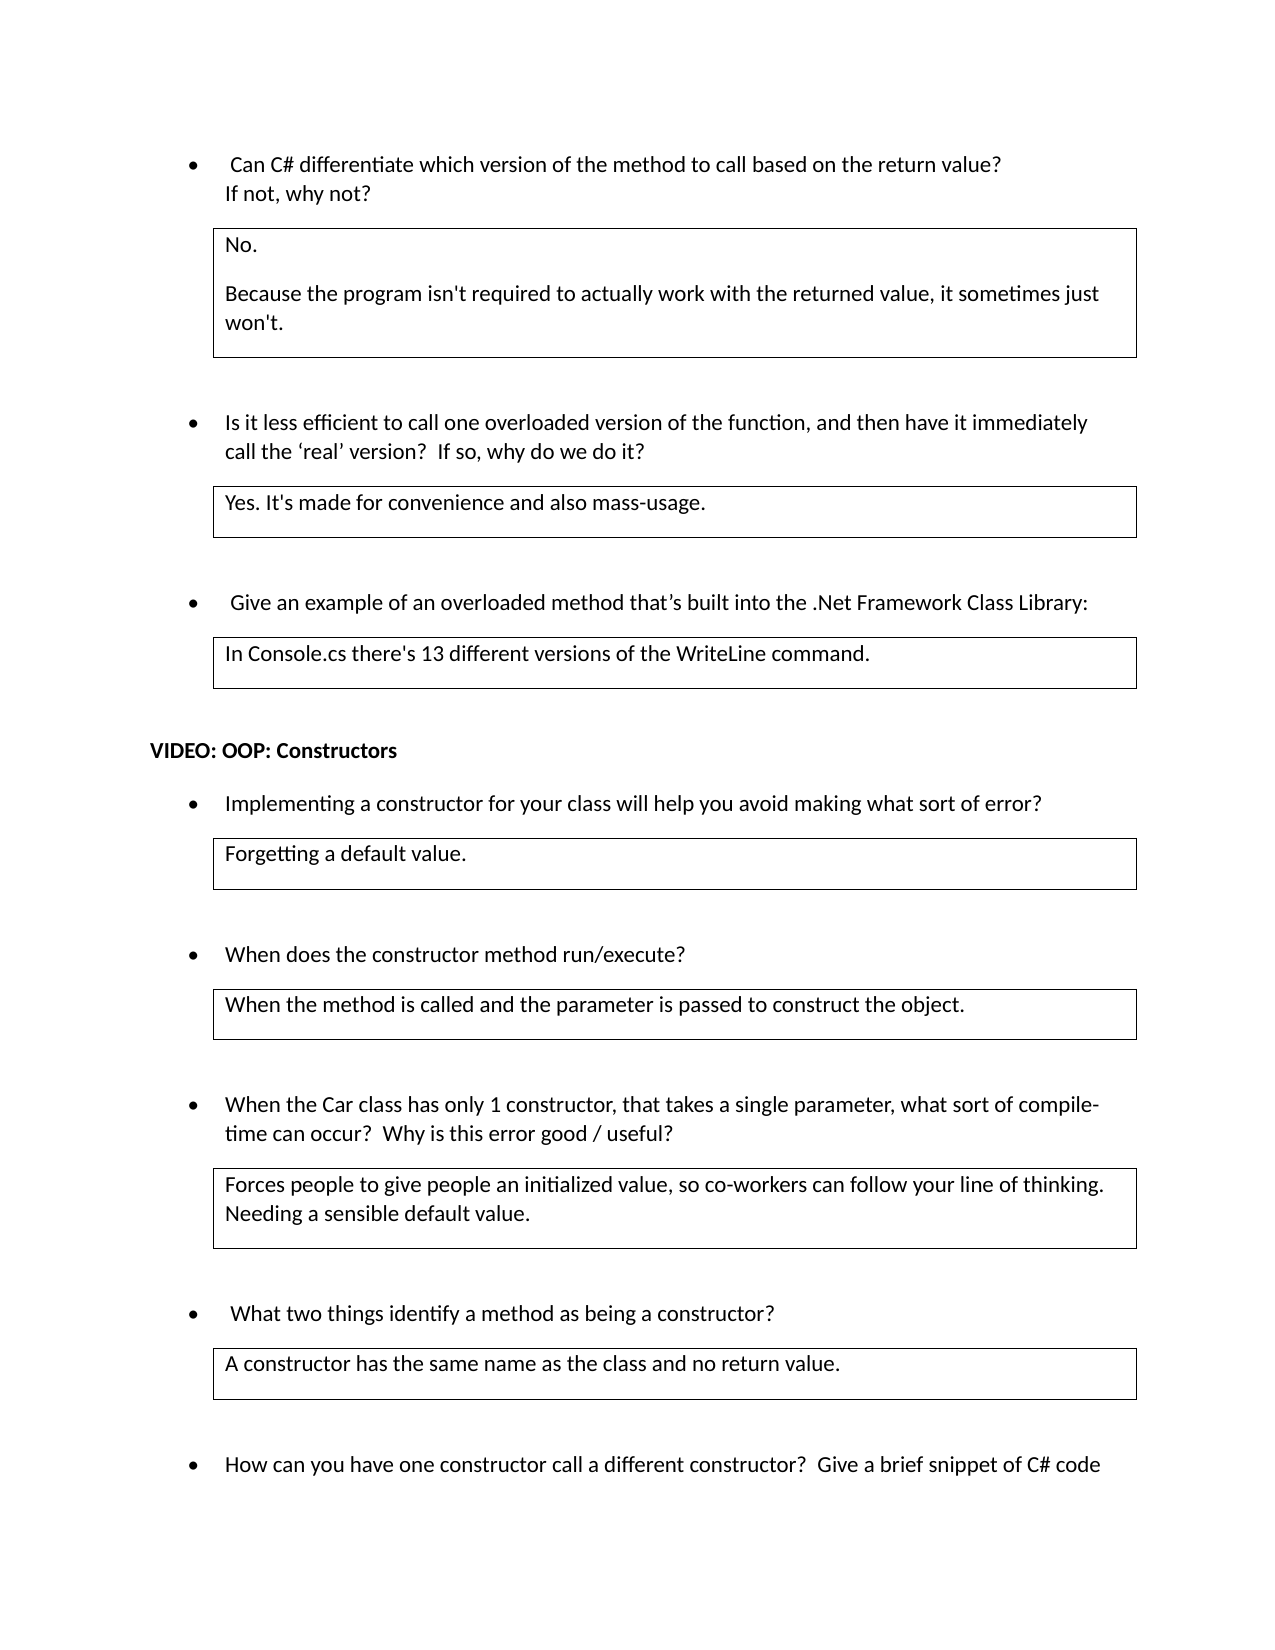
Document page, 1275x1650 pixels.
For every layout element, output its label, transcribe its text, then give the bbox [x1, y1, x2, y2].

table_header A constructor has the same name as the class and no return value. [214, 1349, 1136, 1398]
list What two things identify a method as being a constructor? [187, 1298, 1125, 1327]
table_header When the method is called and the parameter is passed to construct the object. [214, 990, 1136, 1039]
list Is it less efficient to call one overloaded version of the function, and then have it immediately call the ‘real’ version? If so, why do we do it? [187, 408, 1125, 465]
table_header Forgetting a default value. [214, 839, 1136, 888]
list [187, 1449, 1125, 1478]
table_header In Console.cs there's 13 different versions of the WriteLine command. [214, 638, 1136, 688]
table_header Yes. It's made for convenience and also mass-usage. [214, 487, 1136, 537]
list When does the constructor method run/execute? [187, 939, 1125, 968]
list When the Car class has only 1 constructor, that takes a single parameter, what sort of compile-time can occur? Why is this error good / useful? [187, 1090, 1125, 1147]
list Can C# differentiate which version of the method to call based on the return value? If not, why not? [187, 150, 1125, 207]
table_header No. Because the program isn't required to actually work with the returned value, it sometimes just won't. [214, 229, 1136, 357]
table_header Forces people to give people an initialized value, so co-workers can follow your line of thinking. Needing a sensible default value. [214, 1169, 1136, 1248]
list Give an example of an overloaded method that’s built into the .Net Framework Class Library: [187, 587, 1125, 616]
text VIDEO: OOP: Constructors [150, 738, 1125, 788]
list Implementing a constructor for your class will help you avoid making what sort of error? [187, 788, 1125, 817]
